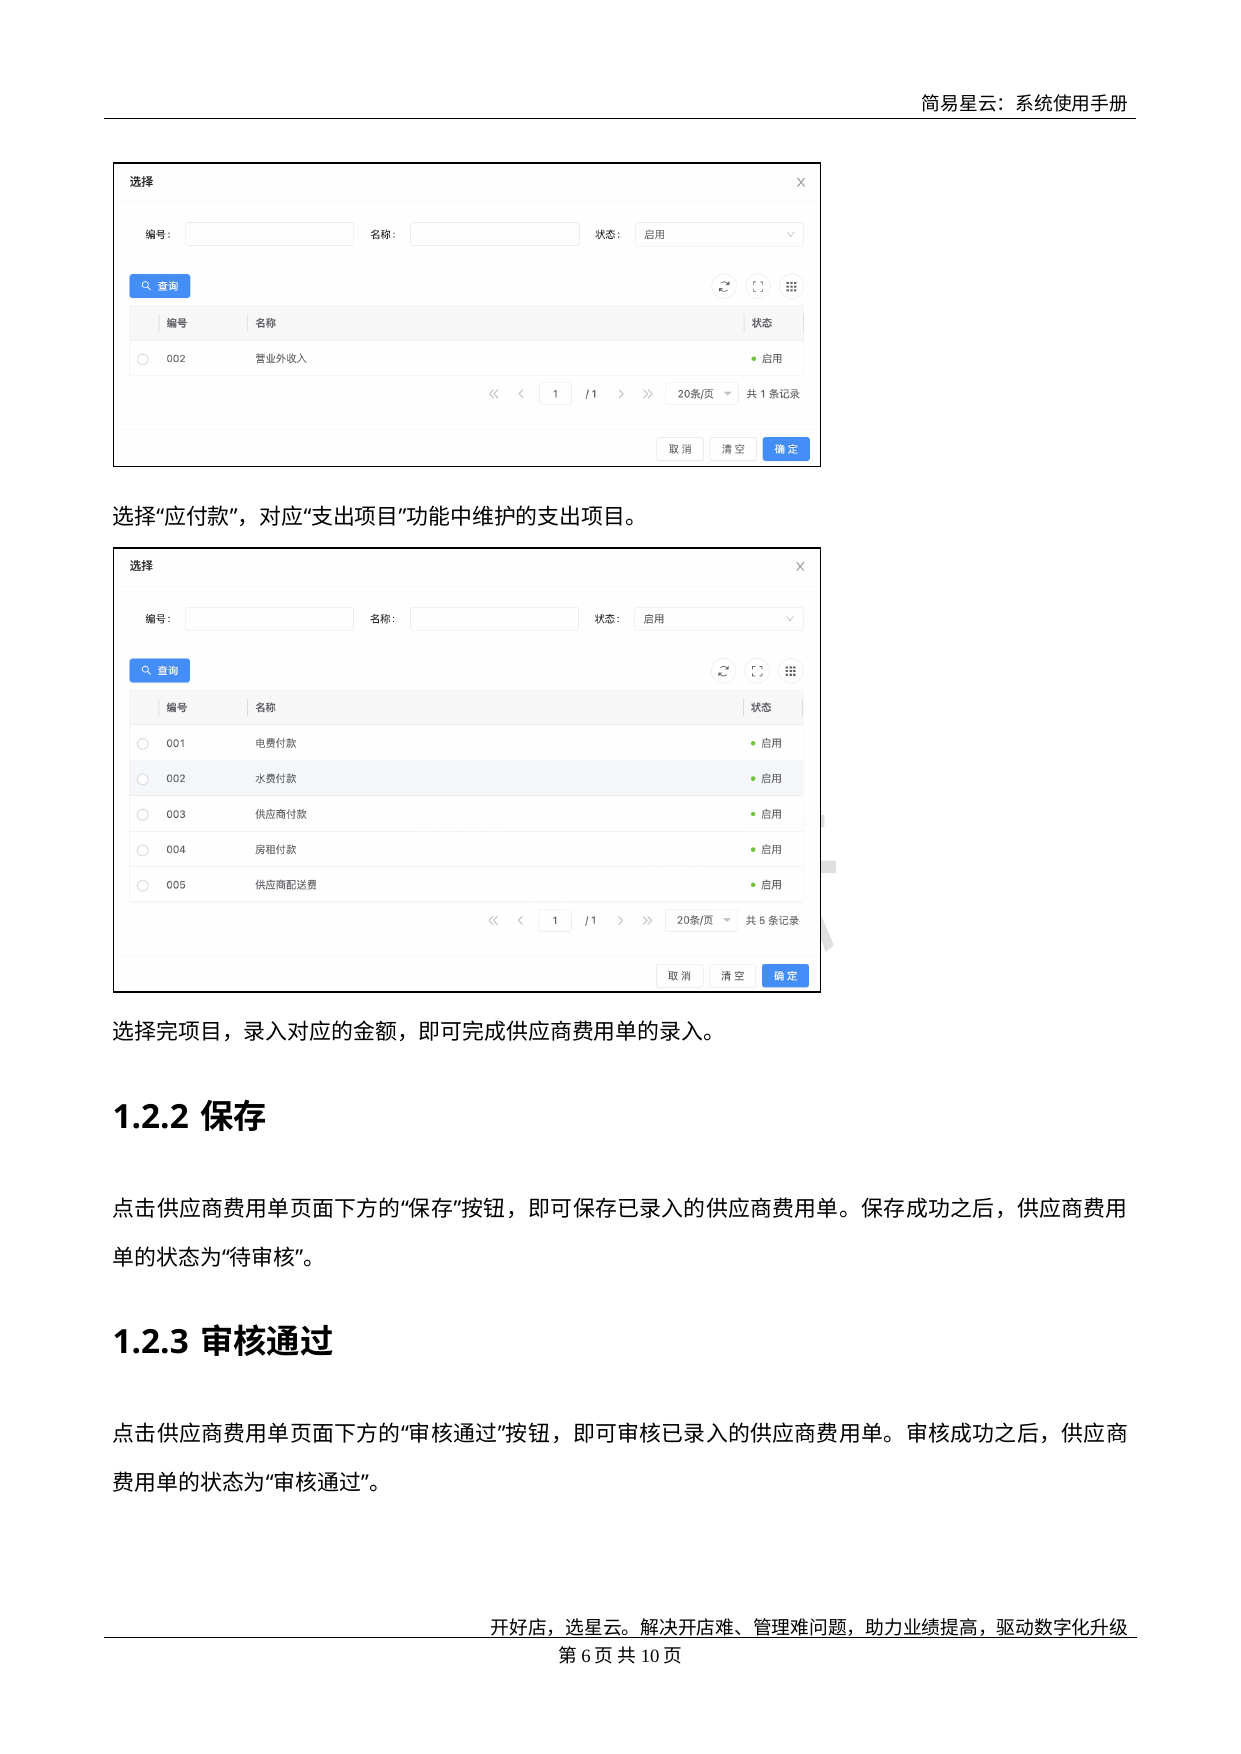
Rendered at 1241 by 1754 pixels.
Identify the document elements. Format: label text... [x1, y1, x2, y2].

subtitle 保存 [112, 1083, 1128, 1148]
text 点击供应商费用单页面下方的“保存”按钮，即可保存已录入的供应商费用单。保存成功之后，供应商费用单的状态为“待审核”。 [112, 1191, 1128, 1273]
picture [114, 164, 820, 466]
subtitle 审核通过 [112, 1308, 1128, 1373]
text 选择完项目，录入对应的金额，即可完成供应商费用单的录入。 [112, 1014, 1128, 1047]
list 选择“应付款”，对应“支出项目”功能中维护的支出项目。 [112, 499, 1128, 532]
text 点击供应商费用单页面下方的“审核通过”按钮，即可审核已录入的供应商费用单。审核成功之后，供应商费用单的状态为“审核通过”。 [112, 1417, 1128, 1498]
picture [114, 549, 820, 991]
